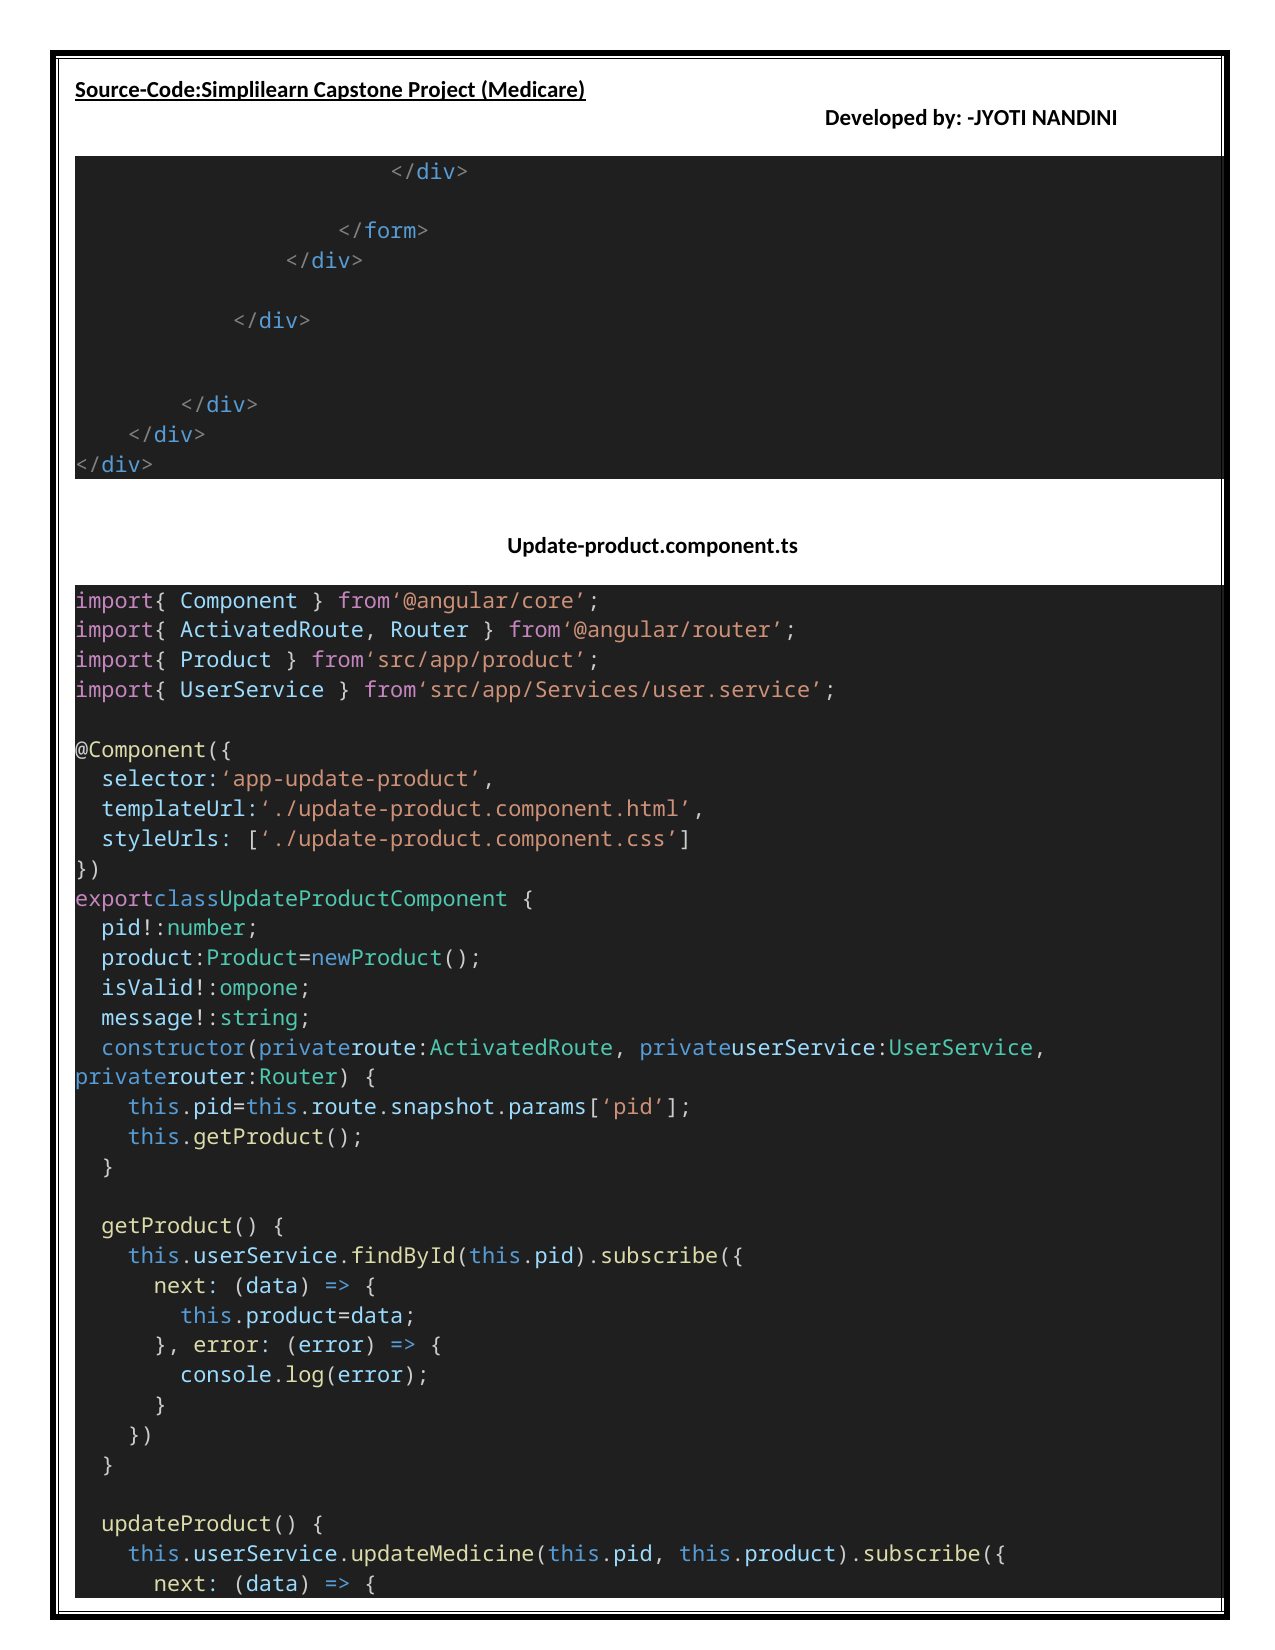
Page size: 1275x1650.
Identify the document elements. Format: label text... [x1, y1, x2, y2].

text isValid!:ompone; [75, 972, 1221, 1002]
text this.getProduct(); [75, 1121, 1221, 1151]
text import{ ActivatedRoute, Router } from‘@angular/router’; [75, 614, 1221, 644]
text console.log(error); [75, 1359, 1221, 1389]
text import{ Component } from‘@angular/core’; [75, 585, 1221, 614]
text this.userService.findById(this.pid).subscribe({ [75, 1240, 1221, 1270]
text Update-product.component.ts [75, 532, 1221, 560]
text </div> [75, 156, 1221, 186]
text selector:‘app-update-product’, [75, 763, 1221, 793]
text this.userService.updateMedicine(this.pid, this.product).subscribe({ [75, 1538, 1221, 1568]
text import{ UserService } from‘src/app/Services/user.service’; [75, 674, 1221, 704]
text this.product=data; [75, 1300, 1221, 1329]
text }) [75, 853, 1221, 883]
text }, error: (error) => { [75, 1329, 1221, 1359]
text exportclassUpdateProductComponent { [75, 883, 1221, 912]
text @Component({ [75, 734, 1221, 763]
text } [75, 1449, 1221, 1478]
text product:Product=newProduct(); [75, 942, 1221, 972]
text next: (data) => { [75, 1270, 1221, 1300]
text constructor(privateroute:ActivatedRoute, privateuserService:UserService, privaterouter:Router) { [75, 1032, 1221, 1091]
text next: (data) => { [75, 1568, 1221, 1598]
text templateUrl:‘./update-product.component.html’, [75, 793, 1221, 823]
text </form> [75, 215, 1221, 245]
text </div> [75, 389, 1221, 419]
text import{ Product } from‘src/app/product’; [75, 644, 1221, 674]
text pid!:number; [75, 912, 1221, 942]
text </div> [75, 419, 1221, 449]
text message!:string; [75, 1002, 1221, 1032]
text this.pid=this.route.snapshot.params[‘pid’]; [75, 1091, 1221, 1121]
text getProduct() { [75, 1210, 1221, 1240]
text styleUrls: [‘./update-product.component.css’] [75, 823, 1221, 853]
text </div> [75, 449, 1221, 479]
text updateProduct() { [75, 1508, 1221, 1538]
text }) [75, 1419, 1221, 1449]
text } [75, 1389, 1221, 1419]
text </div> [75, 245, 1221, 275]
text } [75, 1151, 1221, 1181]
text </div> [75, 305, 1221, 334]
